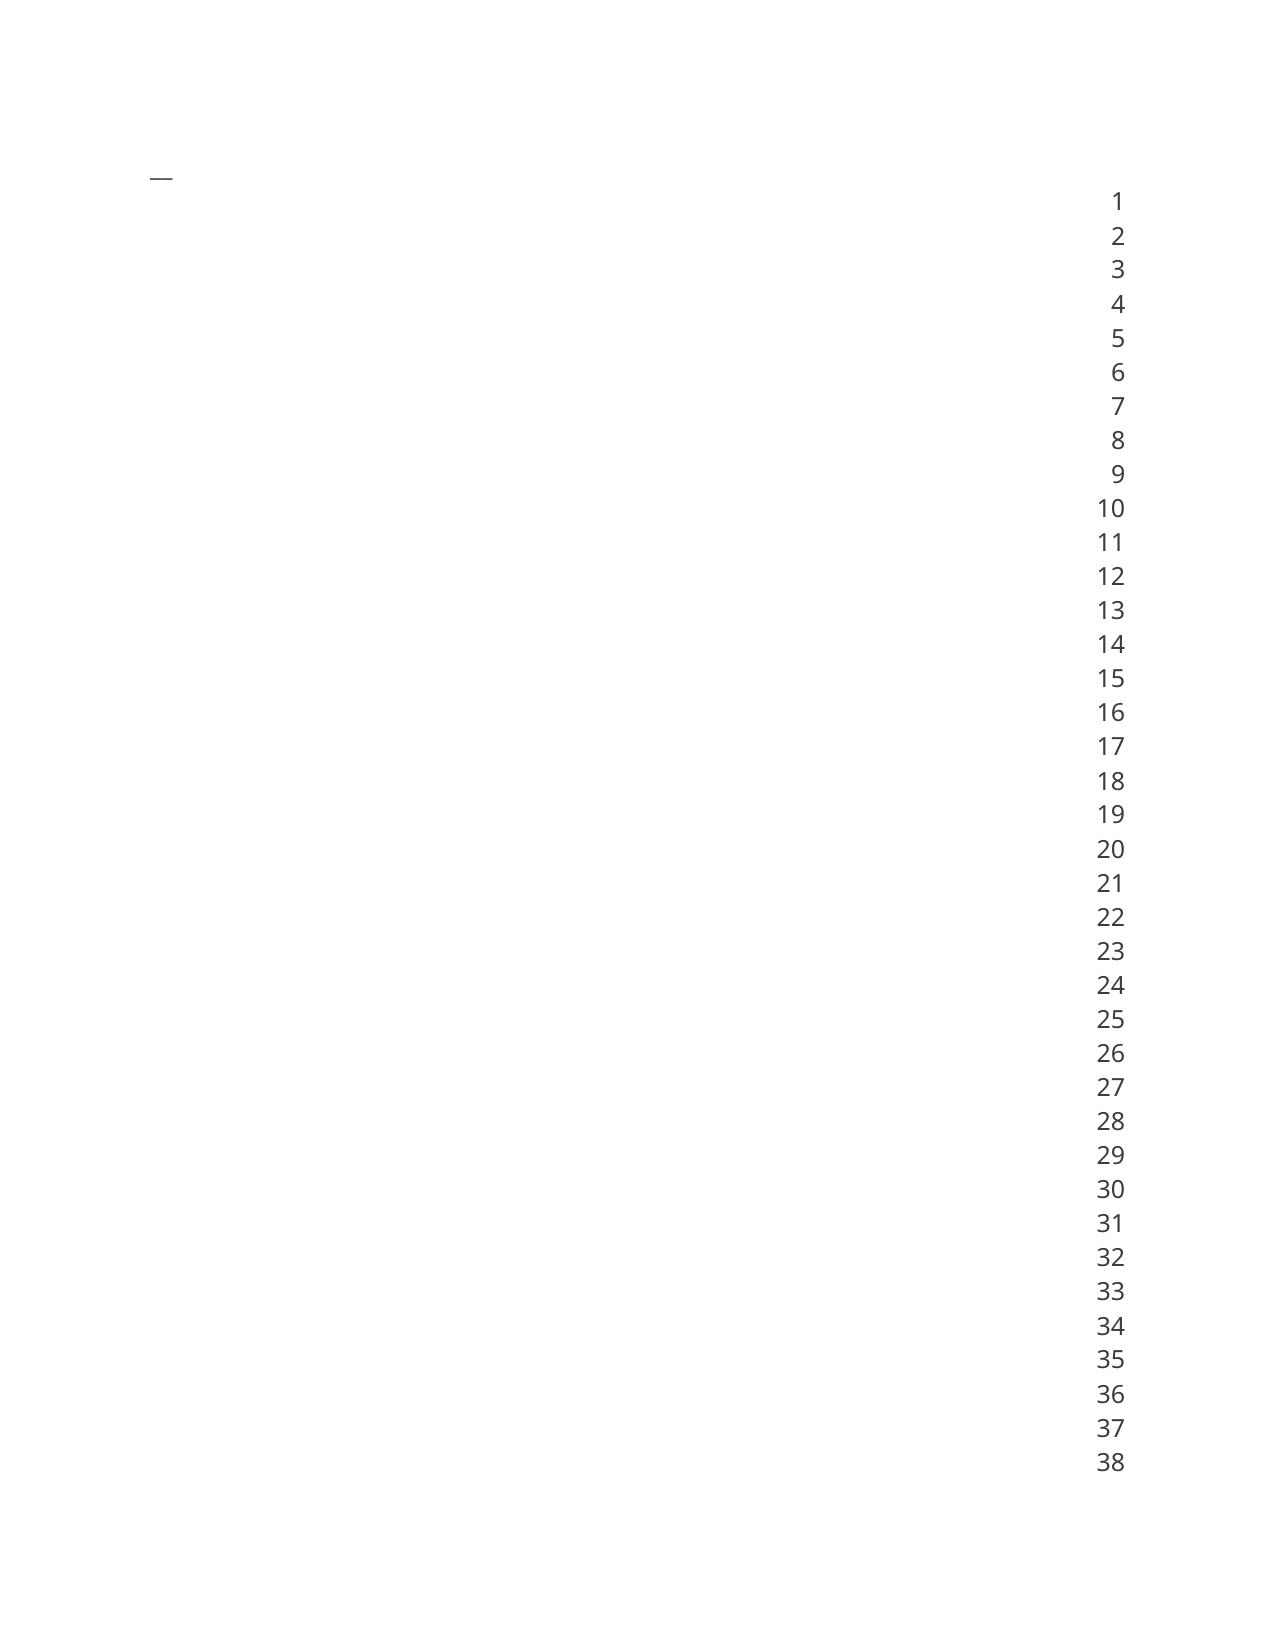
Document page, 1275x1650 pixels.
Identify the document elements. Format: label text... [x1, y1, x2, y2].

text 4 [150, 286, 1125, 320]
text 13 [150, 593, 1125, 627]
text 22 [150, 899, 1125, 933]
text 1 [150, 184, 1125, 218]
text 7 [150, 388, 1125, 422]
text 8 [150, 422, 1125, 457]
text __ [150, 150, 1125, 184]
text 3 [150, 252, 1125, 286]
text 35 [150, 1342, 1125, 1376]
text 30 [150, 1172, 1125, 1206]
text 12 [150, 559, 1125, 593]
text 14 [150, 627, 1125, 661]
text 10 [150, 491, 1125, 525]
text 18 [150, 763, 1125, 797]
text 33 [150, 1274, 1125, 1308]
text 31 [150, 1206, 1125, 1240]
text 16 [150, 695, 1125, 729]
text 23 [150, 933, 1125, 967]
text 2 [150, 218, 1125, 252]
text 27 [150, 1070, 1125, 1104]
text 15 [150, 661, 1125, 695]
text 38 [150, 1444, 1125, 1478]
text 19 [150, 797, 1125, 831]
text 24 [150, 967, 1125, 1002]
text 17 [150, 729, 1125, 763]
text 11 [150, 525, 1125, 559]
text 29 [150, 1138, 1125, 1172]
text 5 [150, 320, 1125, 354]
text 32 [150, 1240, 1125, 1274]
text 26 [150, 1036, 1125, 1070]
text 28 [150, 1104, 1125, 1138]
text 21 [150, 865, 1125, 899]
text 36 [150, 1376, 1125, 1410]
text 37 [150, 1410, 1125, 1444]
text 20 [150, 831, 1125, 865]
text 9 [150, 457, 1125, 491]
text 34 [150, 1308, 1125, 1342]
text 6 [150, 354, 1125, 388]
text 25 [150, 1002, 1125, 1036]
